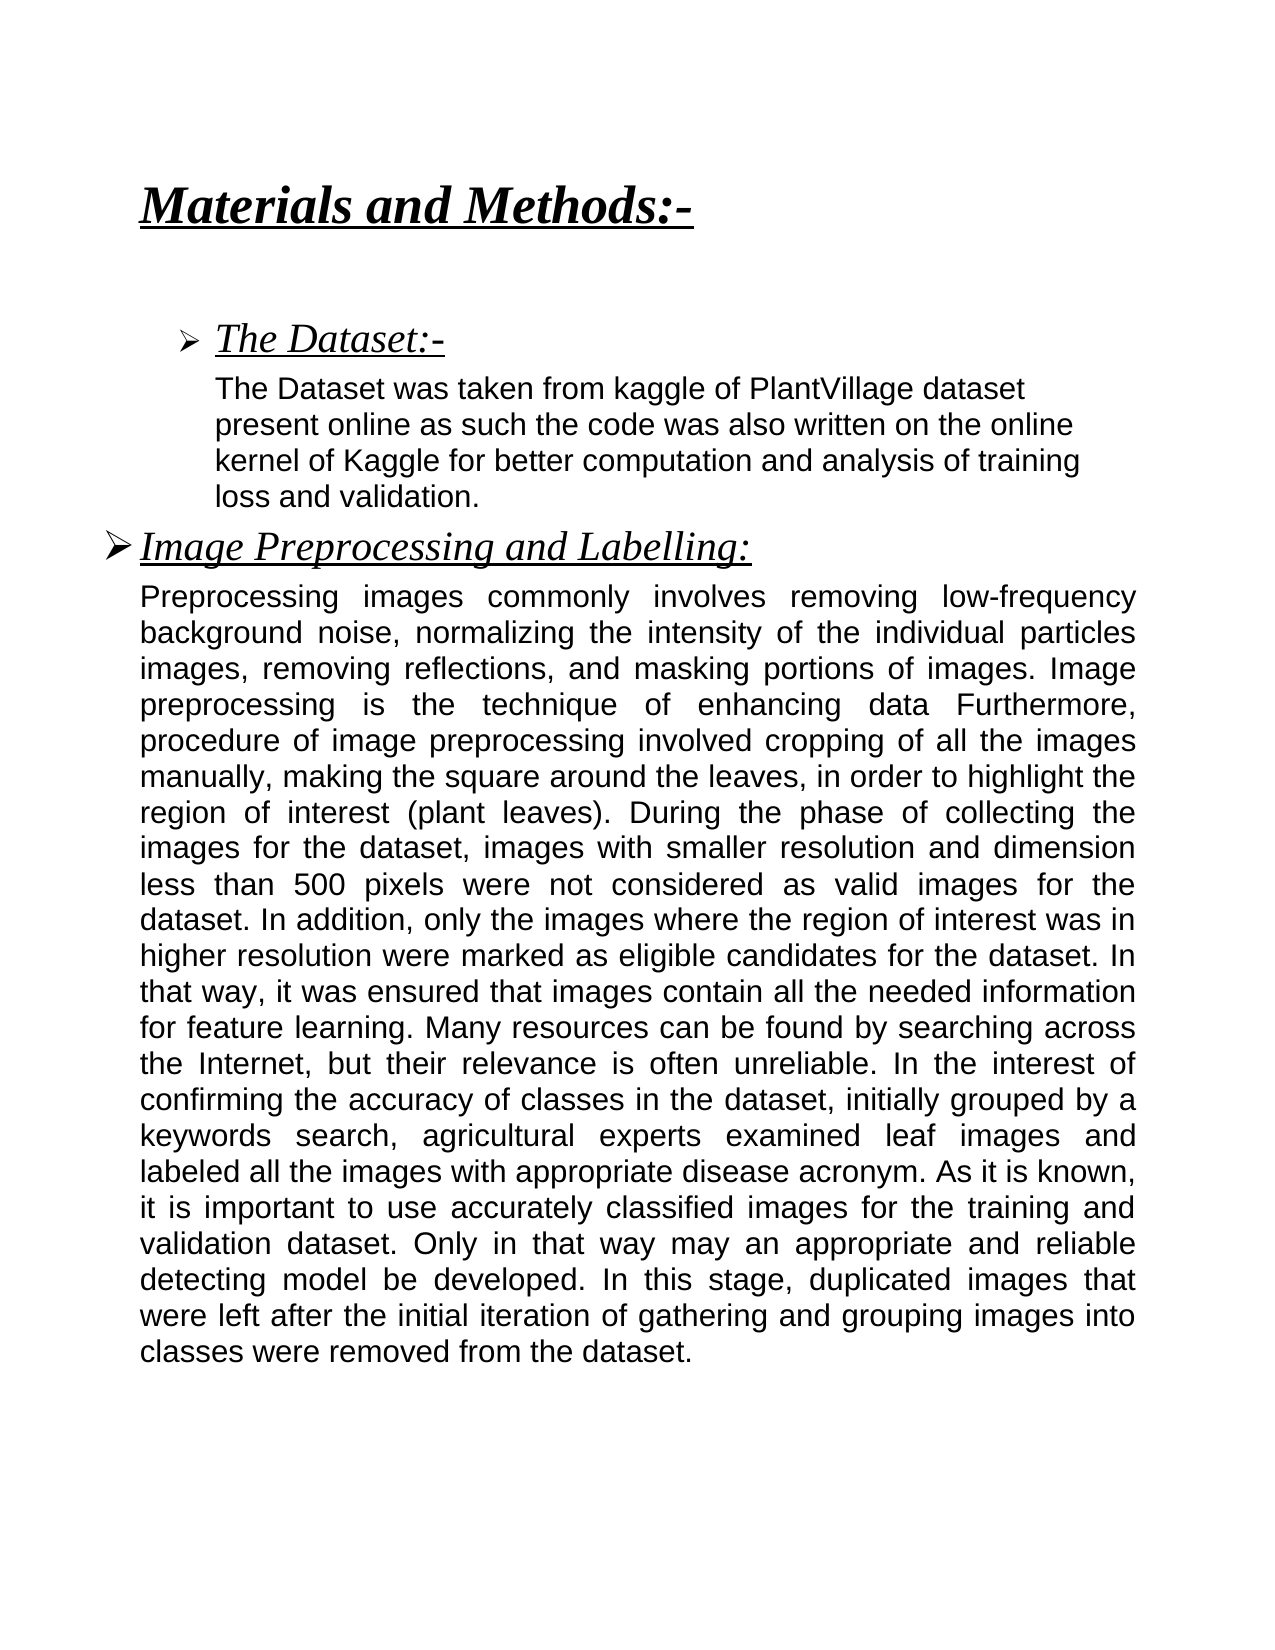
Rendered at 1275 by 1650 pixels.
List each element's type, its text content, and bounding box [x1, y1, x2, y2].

subtitle The Dataset was taken from kaggle of PlantVillage dataset present online as such the code was also written on the online kernel of Kaggle for better computation and analysis of training loss and validation. [214, 370, 1137, 513]
subtitle Materials and Methods:- [139, 173, 1137, 235]
subtitle Preprocessing images commonly involves removing low-frequency background noise, normalizing the intensity of the individual particles images, removing reflections, and masking portions of images. Image preprocessing is the technique of enhancing data Furthermore, procedure of image preprocessing involved cropping of all the images manually, making the square around the leaves, in order to highlight the region of interest (plant leaves). During the phase of collecting the images for the dataset, images with smaller resolution and dimension less than 500 pixels were not considered as valid images for the dataset. In addition, only the images where the region of interest was in higher resolution were marked as eligible candidates for the dataset. In that way, it was ensured that images contain all the needed information for feature learning. Many resources can be found by searching across the Internet, but their relevance is often unreliable. In the interest of confirming the accuracy of classes in the dataset, initially grouped by a keywords search, agricultural experts examined leaf images and labeled all the images with appropriate disease acronym. As it is known, it is important to use accurately classified images for the training and validation dataset. Only in that way may an appropriate and reliable detecting model be developed. In this stage, duplicated images that were left after the initial iteration of gathering and grouping images into classes were removed from the dataset. [139, 578, 1137, 1369]
subtitle The Dataset:- [177, 314, 1137, 362]
subtitle Image Preprocessing and Labelling: [102, 522, 1137, 570]
